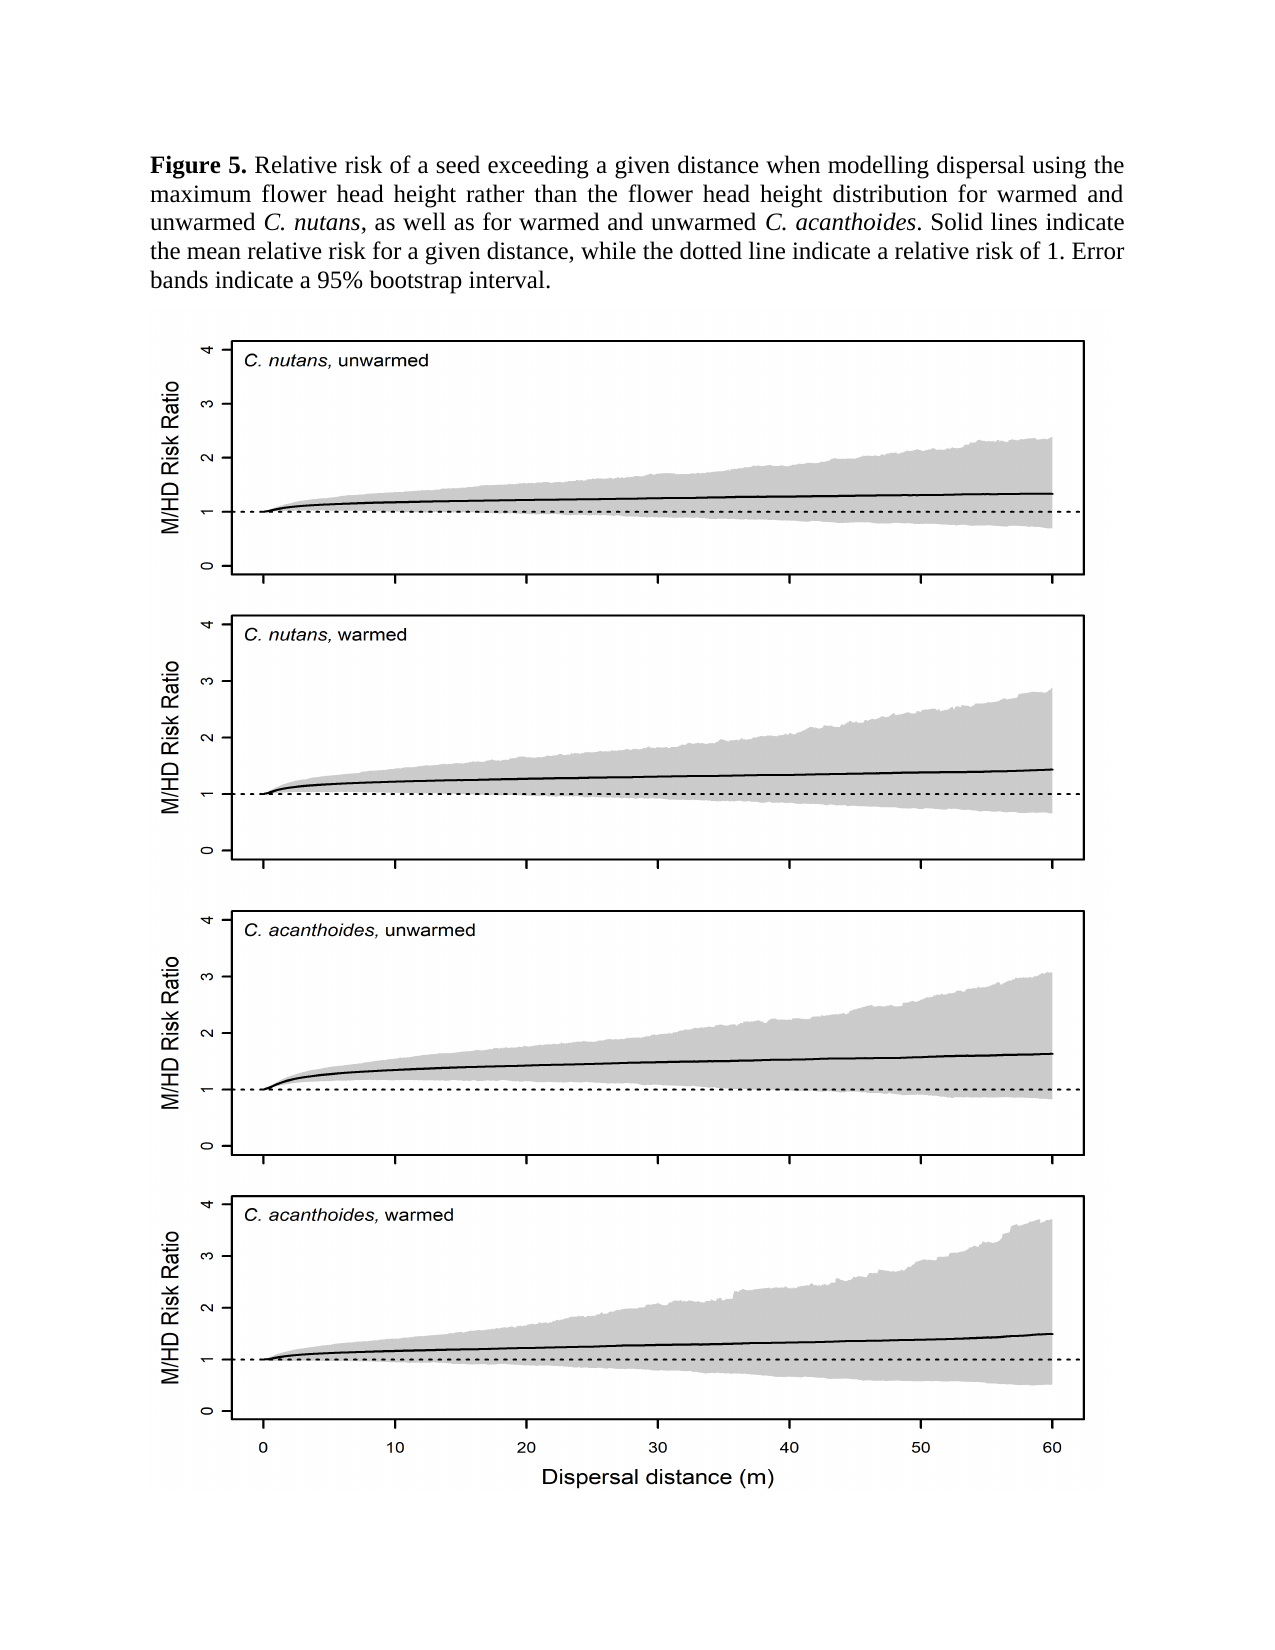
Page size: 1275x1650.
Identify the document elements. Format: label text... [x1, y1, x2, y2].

text Figure 5. Relative risk of a seed exceeding a given distance when modelling dispersal using the maximum flower head height rather than the flower head height distribution for warmed and unwarmed C. nutans, as well as for warmed and unwarmed C. acanthoides. Solid lines indicate the mean relative risk for a given distance, while the dotted line indicate a relative risk of 1. Error bands indicate a 95% bootstrap interval. [150, 150, 1125, 294]
picture [150, 310, 1119, 1492]
